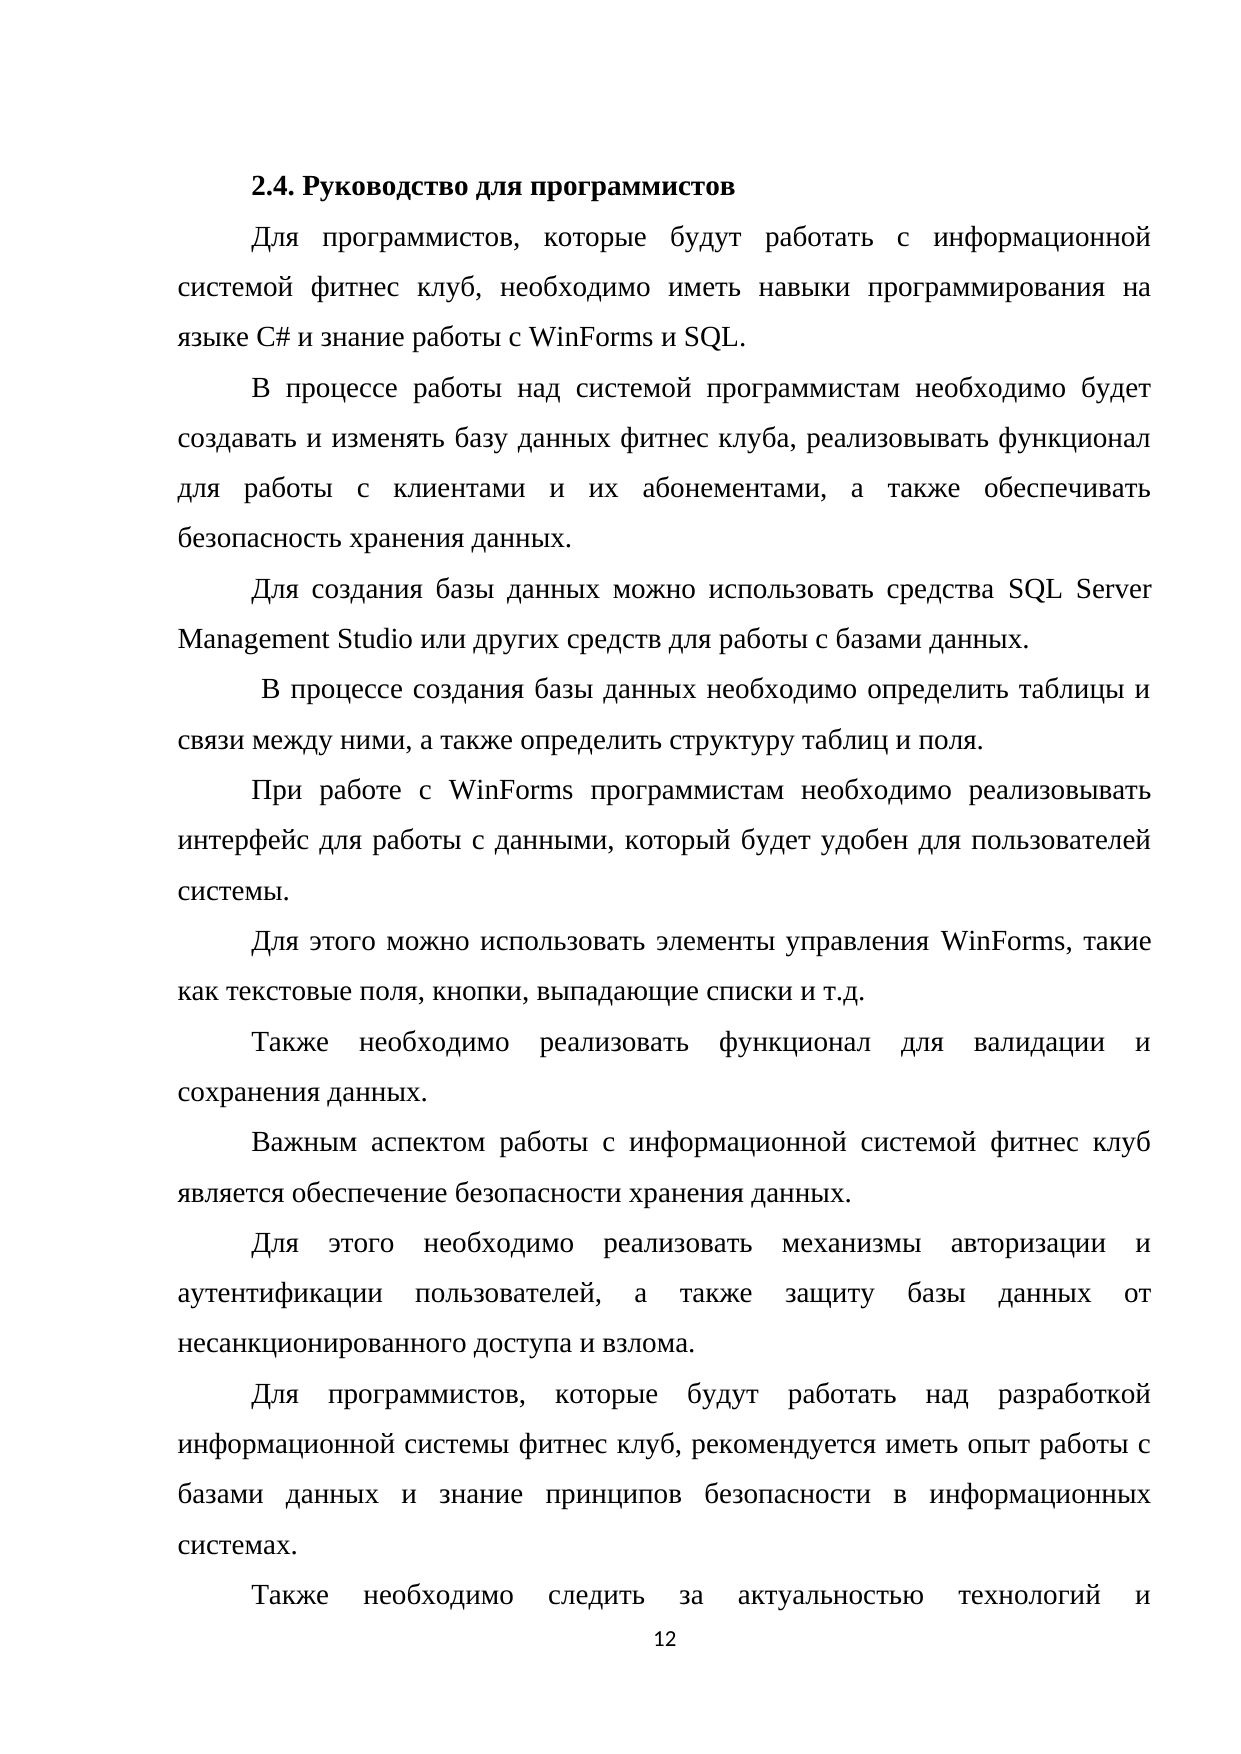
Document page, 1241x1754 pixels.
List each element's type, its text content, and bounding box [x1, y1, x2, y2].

text 2.4. Руководство для программистов [177, 168, 1152, 202]
text Также необходимо реализовать функционал для валидации и сохранения данных. [177, 1024, 1152, 1108]
text Также необходимо следить за актуальностью технологий и используемых компонентов, чтобы обеспечить эффективную и безопасную работу системы. [177, 1577, 1152, 1611]
text Для программистов, которые будут работать с информационной системой фитнес клуб, необходимо иметь навыки программирования на языке C# и знание работы с WinForms и SQL. [177, 219, 1152, 353]
text Важным аспектом работы с информационной системой фитнес клуб является обеспечение безопасности хранения данных. [177, 1124, 1152, 1208]
text При работе с WinForms программистам необходимо реализовывать интерфейс для работы с данными, который будет удобен для пользователей системы. [177, 772, 1152, 906]
text Для этого можно использовать элементы управления WinForms, такие как текстовые поля, кнопки, выпадающие списки и т.д. [177, 923, 1152, 1007]
text Для создания базы данных можно использовать средства SQL Server Management Studio или других средств для работы с базами данных. [177, 571, 1152, 655]
text В процессе работы над системой программистам необходимо будет создавать и изменять базу данных фитнес клуба, реализовывать функционал для работы с клиентами и их абонементами, а также обеспечивать безопасность хранения данных. [177, 370, 1152, 554]
text Для этого необходимо реализовать механизмы авторизации и аутентификации пользователей, а также защиту базы данных от несанкционированного доступа и взлома. [177, 1225, 1152, 1359]
text Для программистов, которые будут работать над разработкой информационной системы фитнес клуб, рекомендуется иметь опыт работы с базами данных и знание принципов безопасности в информационных системах. [177, 1376, 1152, 1560]
text В процессе создания базы данных необходимо определить таблицы и связи между ними, а также определить структуру таблиц и поля. [177, 672, 1152, 755]
